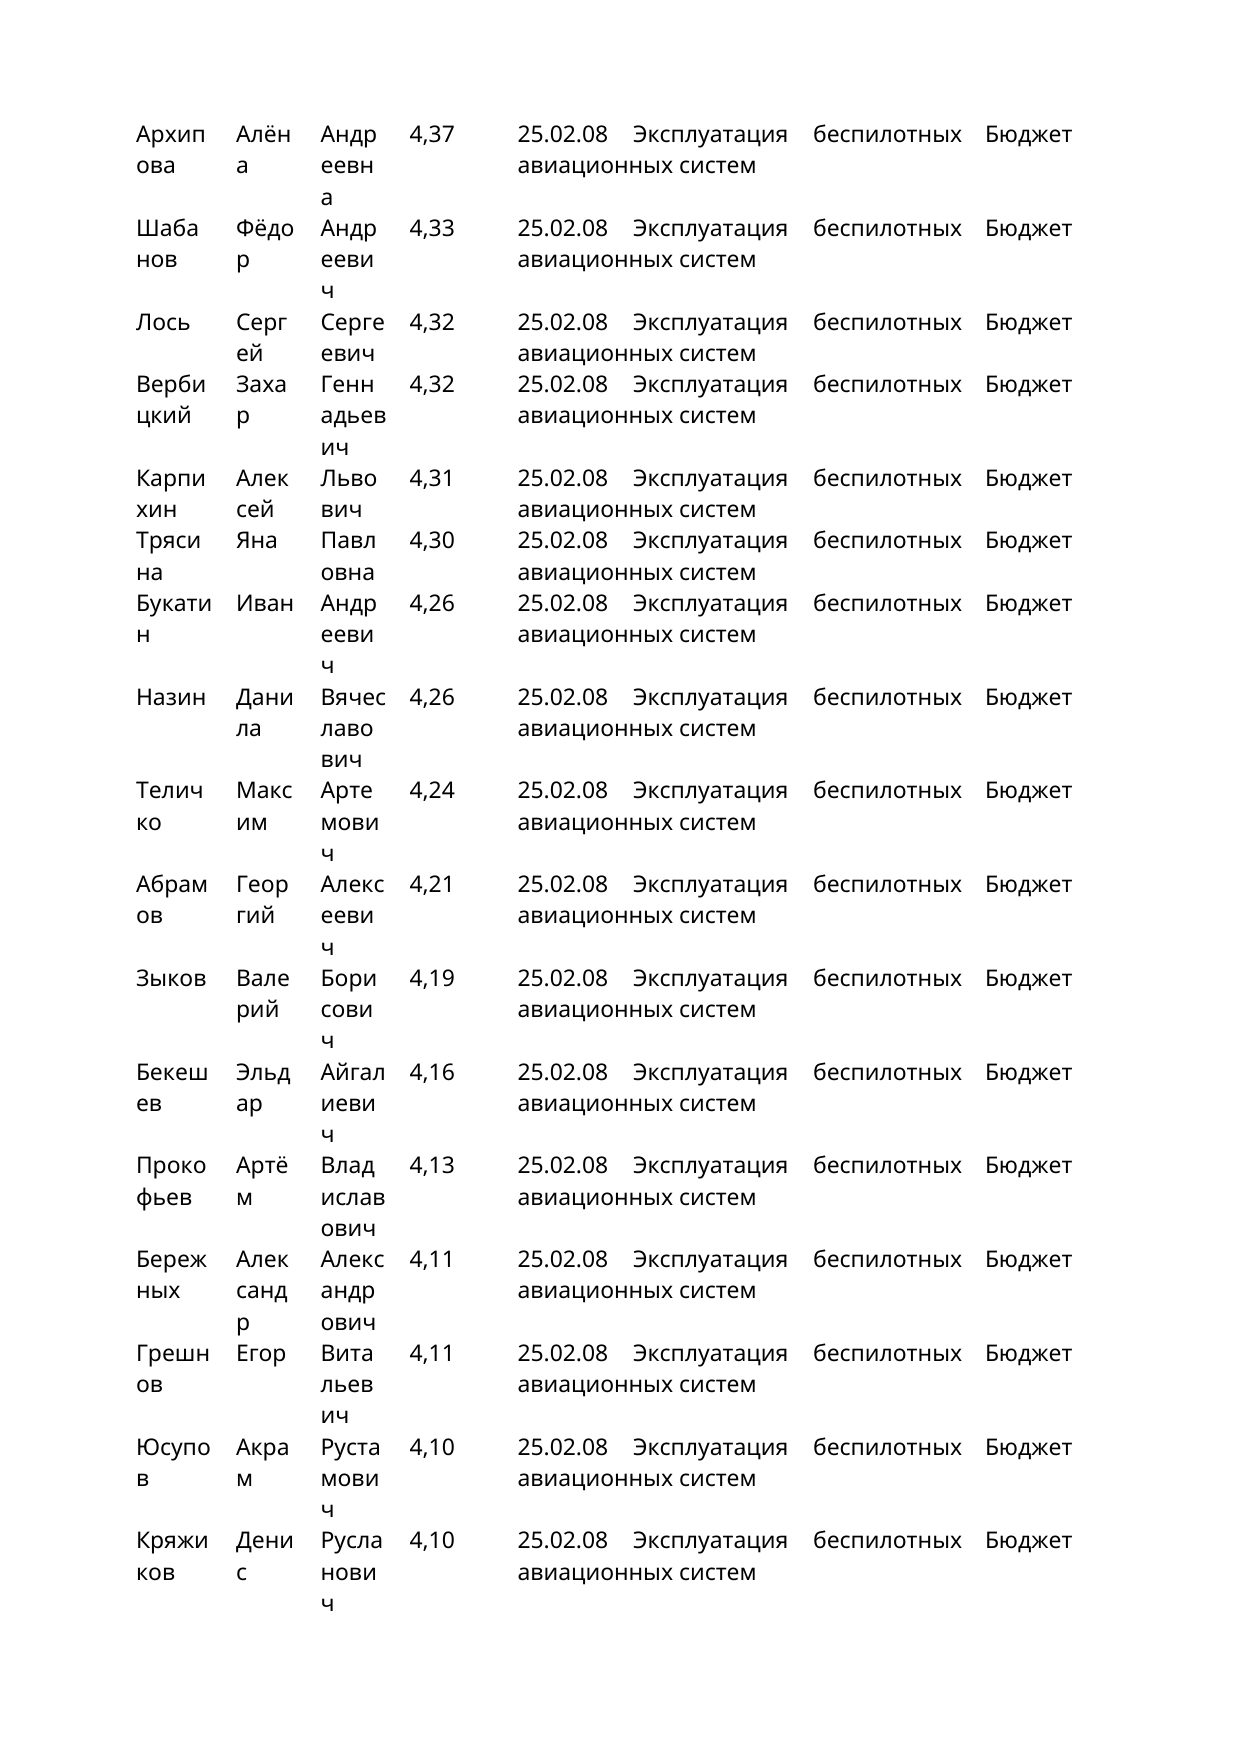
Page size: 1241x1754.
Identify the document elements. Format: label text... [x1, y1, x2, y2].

table_cell Бюджет [974, 868, 1106, 962]
table_cell Бюджет [974, 118, 1106, 212]
table_cell Кряжиков [125, 1524, 224, 1618]
table_cell Львович [309, 462, 398, 524]
table_cell Бюджет [974, 368, 1106, 462]
table_cell Бюджет [974, 1243, 1106, 1337]
table_cell Прокофьев [125, 1149, 224, 1243]
table_cell Бюджет [974, 681, 1106, 774]
table_cell Иван [225, 587, 309, 681]
table_cell Бюджет [974, 1431, 1106, 1524]
table_cell 25.02.08 Эксплуатация беспилотных авиационных систем [506, 868, 973, 962]
table_cell 4,10 [398, 1431, 506, 1524]
table_cell Денис [225, 1524, 309, 1618]
table_cell Владиславович [309, 1149, 398, 1243]
table_cell 4,33 [398, 212, 506, 306]
table_cell Букатин [125, 587, 224, 681]
table_cell Бюджет [974, 1524, 1106, 1618]
table_cell Егор [225, 1337, 309, 1431]
table_cell Сергей [225, 306, 309, 368]
table_cell Архипова [125, 118, 224, 212]
table_cell Бюджет [974, 524, 1106, 587]
table_cell Юсупов [125, 1431, 224, 1524]
table_cell 4,30 [398, 524, 506, 587]
table_cell Алёна [225, 118, 309, 212]
table_cell 4,13 [398, 1149, 506, 1243]
table_cell Бекешев [125, 1056, 224, 1149]
table_cell Витальевич [309, 1337, 398, 1431]
table_cell Трясина [125, 524, 224, 587]
table_cell Артемович [309, 774, 398, 868]
table_cell Эльдар [225, 1056, 309, 1149]
table_cell Данила [225, 681, 309, 774]
table_cell 25.02.08 Эксплуатация беспилотных авиационных систем [506, 462, 973, 524]
table_cell Бюджет [974, 1149, 1106, 1243]
table_cell 25.02.08 Эксплуатация беспилотных авиационных систем [506, 681, 973, 774]
table_cell Андреевич [309, 212, 398, 306]
table_cell Рустамович [309, 1431, 398, 1524]
table_cell Борисович [309, 962, 398, 1056]
table_cell Назин [125, 681, 224, 774]
table_cell 4,11 [398, 1337, 506, 1431]
table_cell Шабанов [125, 212, 224, 306]
table_cell Теличко [125, 774, 224, 868]
table_cell Алексеевич [309, 868, 398, 962]
table_cell Александр [225, 1243, 309, 1337]
table_cell Андреевна [309, 118, 398, 212]
table_cell Русланович [309, 1524, 398, 1618]
table_cell Бережных [125, 1243, 224, 1337]
table_cell Карпихин [125, 462, 224, 524]
table_cell 25.02.08 Эксплуатация беспилотных авиационных систем [506, 962, 973, 1056]
table_cell Абрамов [125, 868, 224, 962]
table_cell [506, 212, 973, 306]
table_cell Айгалиевич [309, 1056, 398, 1149]
table_cell 4,21 [398, 868, 506, 962]
table_cell 4,26 [398, 681, 506, 774]
table_cell Бюджет [974, 212, 1106, 306]
table_cell 25.02.08 Эксплуатация беспилотных авиационных систем [506, 306, 973, 368]
table_cell Максим [225, 774, 309, 868]
table_cell Захар [225, 368, 309, 462]
table_cell Зыков [125, 962, 224, 1056]
table_cell Бюджет [974, 1337, 1106, 1431]
table_cell 4,26 [398, 587, 506, 681]
table_cell Вячеславович [309, 681, 398, 774]
table_cell Грешнов [125, 1337, 224, 1431]
table_cell Бюджет [974, 774, 1106, 868]
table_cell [506, 118, 973, 212]
table_cell 4,19 [398, 962, 506, 1056]
table_cell 4,16 [398, 1056, 506, 1149]
table_cell Алексей [225, 462, 309, 524]
table_cell Геннадьевич [309, 368, 398, 462]
table_cell 25.02.08 Эксплуатация беспилотных авиационных систем [506, 524, 973, 587]
table_cell 4,24 [398, 774, 506, 868]
table_cell Вербицкий [125, 368, 224, 462]
table_cell Бюджет [974, 587, 1106, 681]
table_cell Лось [125, 306, 224, 368]
table_cell Андреевич [309, 587, 398, 681]
table_cell Александрович [309, 1243, 398, 1337]
table_cell Фёдор [225, 212, 309, 306]
table_cell 4,31 [398, 462, 506, 524]
table_cell Бюджет [974, 462, 1106, 524]
table_cell Артём [225, 1149, 309, 1243]
table_cell 25.02.08 Эксплуатация беспилотных авиационных систем [506, 587, 973, 681]
table_cell Бюджет [974, 962, 1106, 1056]
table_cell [506, 1431, 973, 1524]
table_cell Бюджет [974, 306, 1106, 368]
table_cell 25.02.08 Эксплуатация беспилотных авиационных систем [506, 1243, 973, 1337]
table_cell 4,32 [398, 368, 506, 462]
table_cell 25.02.08 Эксплуатация беспилотных авиационных систем [506, 368, 973, 462]
table_cell 4,32 [398, 306, 506, 368]
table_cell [506, 1524, 973, 1618]
table_cell Георгий [225, 868, 309, 962]
table_cell Яна [225, 524, 309, 587]
table_cell Акрам [225, 1431, 309, 1524]
table_cell 4,37 [398, 118, 506, 212]
table_cell 25.02.08 Эксплуатация беспилотных авиационных систем [506, 1056, 973, 1149]
table_cell Валерий [225, 962, 309, 1056]
table_cell 4,11 [398, 1243, 506, 1337]
table_cell 25.02.08 Эксплуатация беспилотных авиационных систем [506, 1337, 973, 1431]
table_cell 25.02.08 Эксплуатация беспилотных авиационных систем [506, 1149, 973, 1243]
table_cell Павловна [309, 524, 398, 587]
table_cell 25.02.08 Эксплуатация беспилотных авиационных систем [506, 774, 973, 868]
table_cell Бюджет [974, 1056, 1106, 1149]
table_cell Сергеевич [309, 306, 398, 368]
table_cell 4,10 [398, 1524, 506, 1618]
